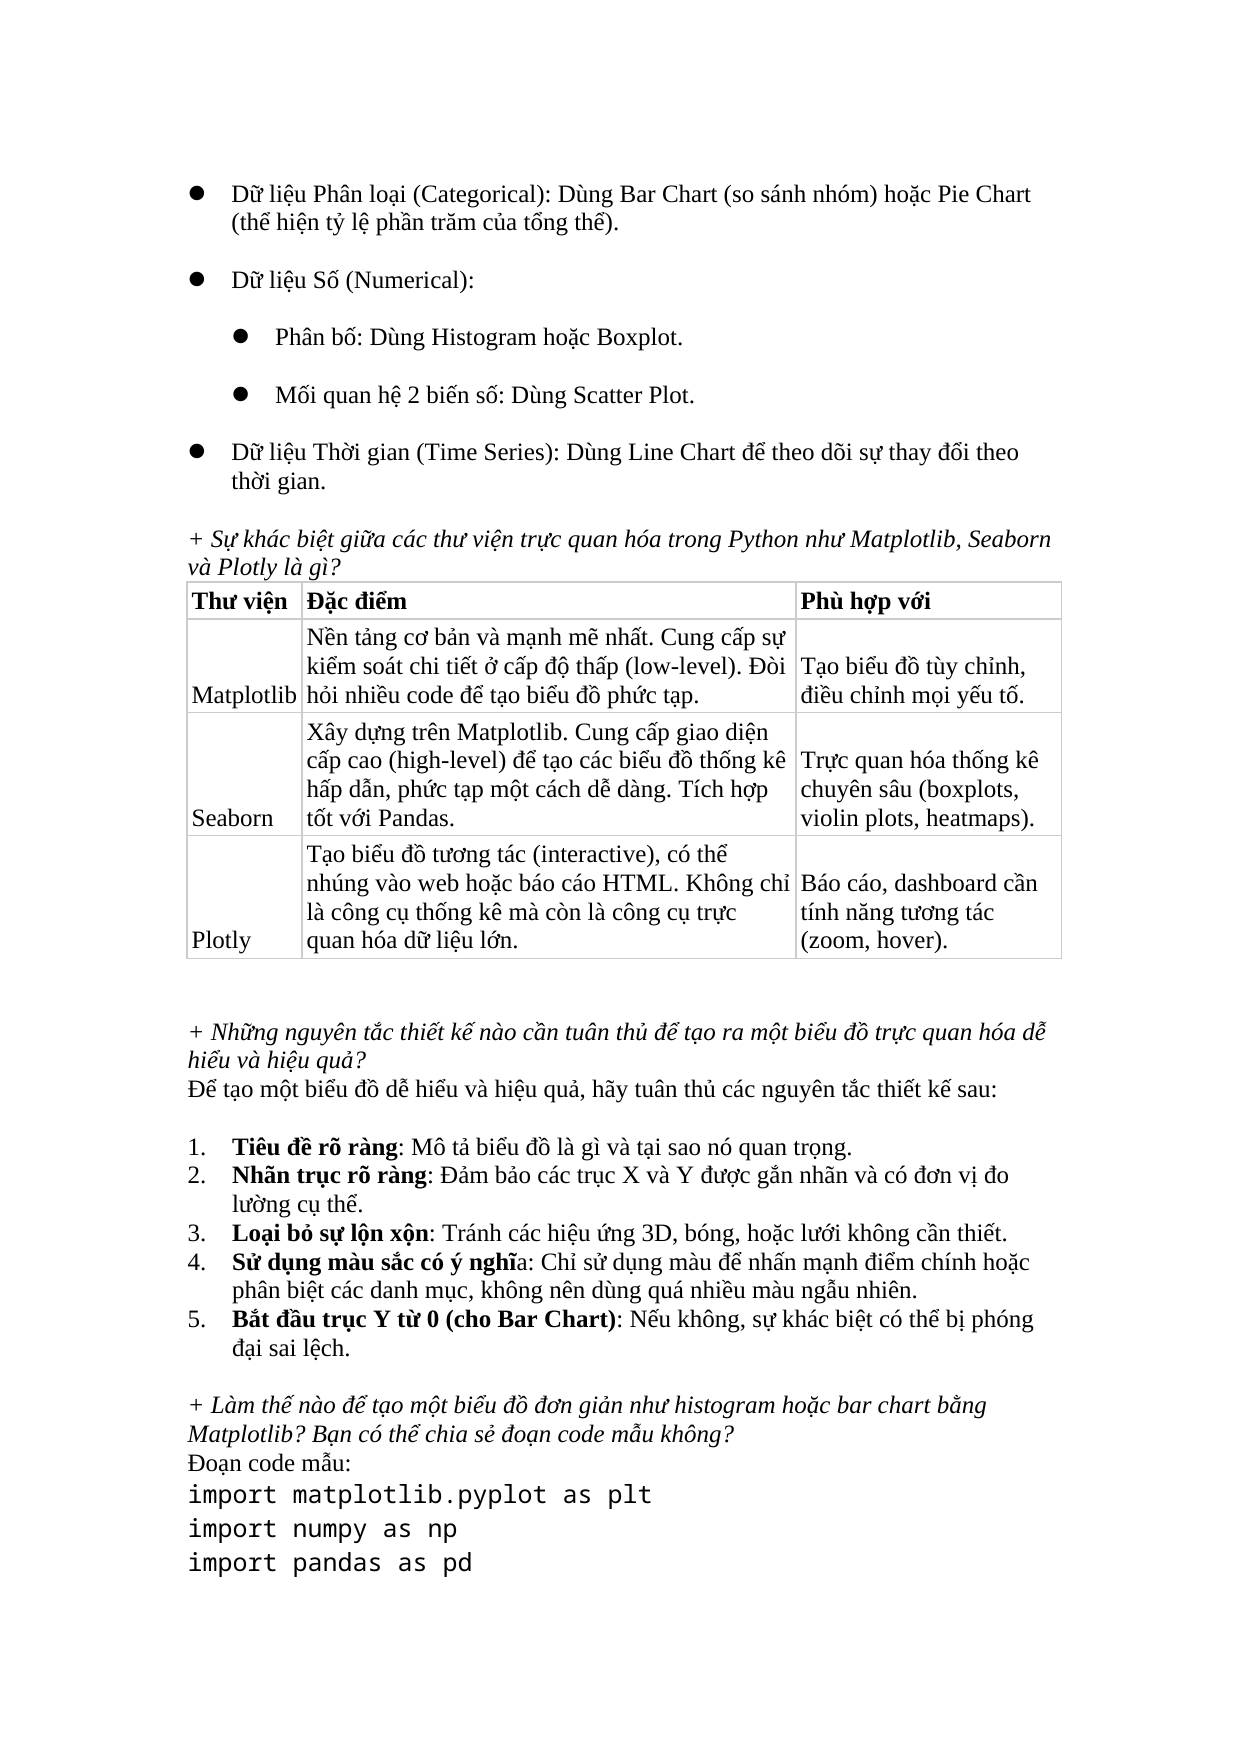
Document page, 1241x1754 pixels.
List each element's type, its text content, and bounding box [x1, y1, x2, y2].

text import numpy as np [187, 1511, 1053, 1545]
text import pandas as pd [187, 1545, 1053, 1579]
text Để tạo một biểu đồ dễ hiểu và hiệu quả, hãy tuân thủ các nguyên tắc thiết kế sau: [187, 1074, 1053, 1103]
table_header Đặc điểm [303, 583, 795, 618]
list Dữ liệu Thời gian (Time Series): Dùng Line Chart để theo dõi sự thay đổi theo thời gian. [187, 437, 1053, 495]
table_cell Tạo biểu đồ tương tác (interactive), có thể nhúng vào web hoặc báo cáo HTML. Không chỉ là công cụ thống kê mà còn là công cụ trực quan hóa dữ liệu lớn. [303, 836, 795, 957]
table_cell Plotly [188, 836, 301, 957]
text import matplotlib.pyplot as plt [187, 1477, 1053, 1511]
list Dữ liệu Số (Numerical): [187, 265, 1053, 294]
text + Những nguyên tắc thiết kế nào cần tuân thủ để tạo ra một biểu đồ trực quan hóa dễ hiểu và hiệu quả? [187, 1017, 1053, 1074]
table_header Thư viện [188, 583, 301, 618]
table_cell Xây dựng trên Matplotlib. Cung cấp giao diện cấp cao (high-level) để tạo các biểu đồ thống kê hấp dẫn, phức tạp một cách dễ dàng. Tích hợp tốt với Pandas. [303, 713, 795, 835]
text + Sự khác biệt giữa các thư viện trực quan hóa trong Python như Matplotlib, Seaborn và Plotly là gì? [187, 524, 1053, 581]
list Loại bỏ sự lộn xộn: Tránh các hiệu ứng 3D, bóng, hoặc lưới không cần thiết. [187, 1218, 1053, 1247]
table_cell Tạo biểu đồ tùy chỉnh, điều chỉnh mọi yếu tố. [797, 620, 1061, 712]
list Sử dụng màu sắc có ý nghĩa: Chỉ sử dụng màu để nhấn mạnh điểm chính hoặc phân biệt các danh mục, không nên dùng quá nhiều màu ngẫu nhiên. [187, 1247, 1053, 1304]
list Nhãn trục rõ ràng: Đảm bảo các trục X và Y được gắn nhãn và có đơn vị đo lường cụ thể. [187, 1160, 1053, 1218]
text + Làm thế nào để tạo một biểu đồ đơn giản như histogram hoặc bar chart bằng Matplotlib? Bạn có thể chia sẻ đoạn code mẫu không? [187, 1390, 1053, 1448]
list Bắt đầu trục Y từ 0 (cho Bar Chart): Nếu không, sự khác biệt có thể bị phóng đại sai lệch. [187, 1304, 1053, 1362]
text Đoạn code mẫu: [187, 1448, 1053, 1477]
table_header Phù hợp với [797, 583, 1061, 618]
table_cell Trực quan hóa thống kê chuyên sâu (boxplots, violin plots, heatmaps). [797, 713, 1061, 835]
table_cell Seaborn [188, 713, 301, 835]
table_cell Matplotlib [188, 620, 301, 712]
table_cell Nền tảng cơ bản và mạnh mẽ nhất. Cung cấp sự kiểm soát chi tiết ở cấp độ thấp (low-level). Đòi hỏi nhiều code để tạo biểu đồ phức tạp. [303, 620, 795, 712]
list Phân bố: Dùng Histogram hoặc Boxplot. [231, 322, 1053, 351]
list Tiêu đề rõ ràng: Mô tả biểu đồ là gì và tại sao nó quan trọng. [187, 1132, 1053, 1160]
list Dữ liệu Phân loại (Categorical): Dùng Bar Chart (so sánh nhóm) hoặc Pie Chart (thể hiện tỷ lệ phần trăm của tổng thể). [187, 179, 1053, 236]
table_cell Báo cáo, dashboard cần tính năng tương tác (zoom, hover). [797, 836, 1061, 957]
list Mối quan hệ 2 biến số: Dùng Scatter Plot. [231, 380, 1053, 409]
